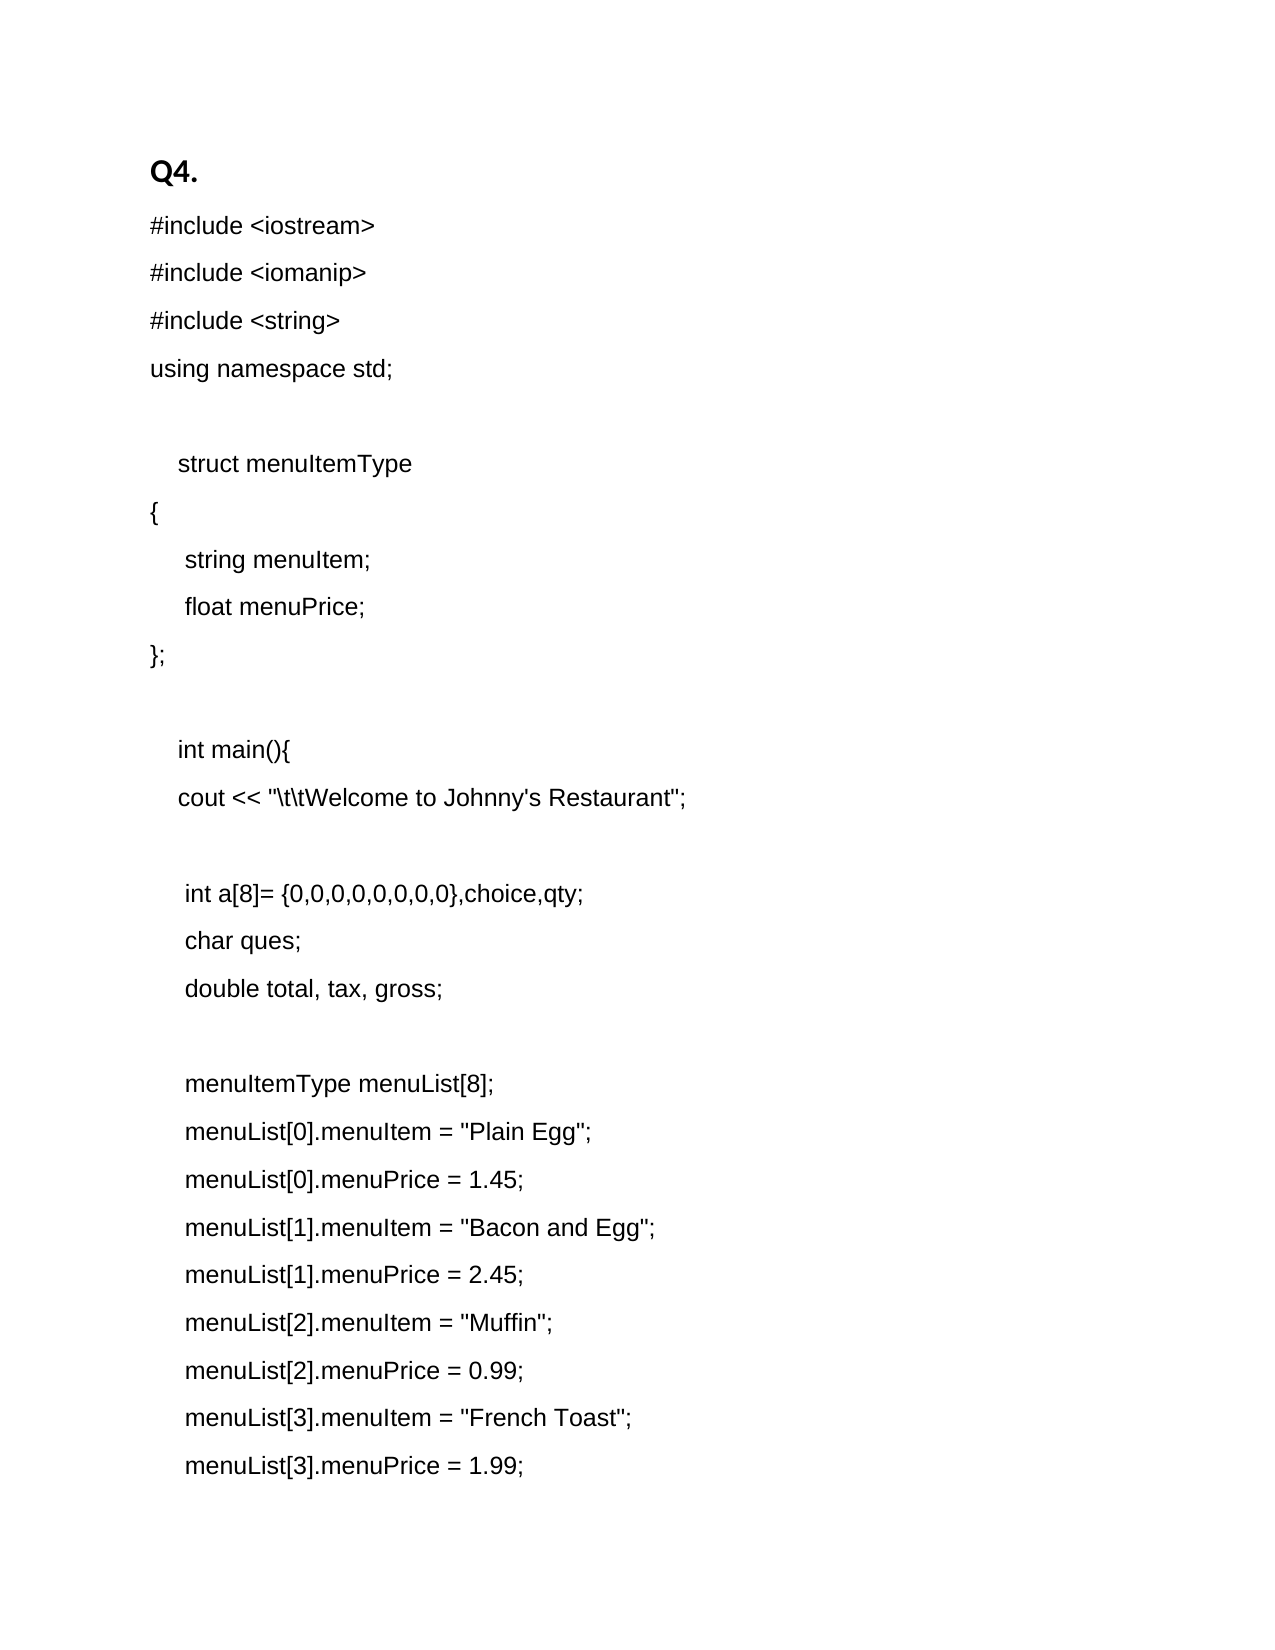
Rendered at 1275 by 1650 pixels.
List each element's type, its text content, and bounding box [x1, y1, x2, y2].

text #include <iomanip> [150, 258, 1125, 287]
text menuList[1].menuItem = "Bacon and Egg"; [150, 1212, 1125, 1241]
text using namespace std; [150, 354, 1125, 382]
text menuList[1].menuPrice = 2.45; [150, 1260, 1125, 1289]
text int a[8]= {0,0,0,0,0,0,0,0},choice,qty; [150, 878, 1125, 907]
text struct menuItemType [150, 449, 1125, 478]
text cout << "\t\tWelcome to Johnny's Restaurant"; [150, 783, 1125, 812]
text string menuItem; [150, 544, 1125, 573]
text int main(){ [150, 735, 1125, 764]
text double total, tax, gross; [150, 974, 1125, 1003]
text menuList[3].menuPrice = 1.99; [150, 1451, 1125, 1480]
text #include <iostream> [150, 211, 1125, 239]
text menuList[2].menuPrice = 0.99; [150, 1356, 1125, 1384]
text char ques; [150, 926, 1125, 955]
text }; [150, 640, 1125, 669]
text float menuPrice; [150, 592, 1125, 621]
text menuList[2].menuItem = "Muffin"; [150, 1308, 1125, 1337]
text menuList[0].menuItem = "Plain Egg"; [150, 1117, 1125, 1146]
text #include <string> [150, 306, 1125, 335]
text menuList[0].menuPrice = 1.45; [150, 1165, 1125, 1193]
text menuList[3].menuItem = "French Toast"; [150, 1403, 1125, 1432]
text { [150, 497, 1125, 526]
text Q4. [150, 150, 1125, 191]
text menuItemType menuList[8]; [150, 1069, 1125, 1098]
